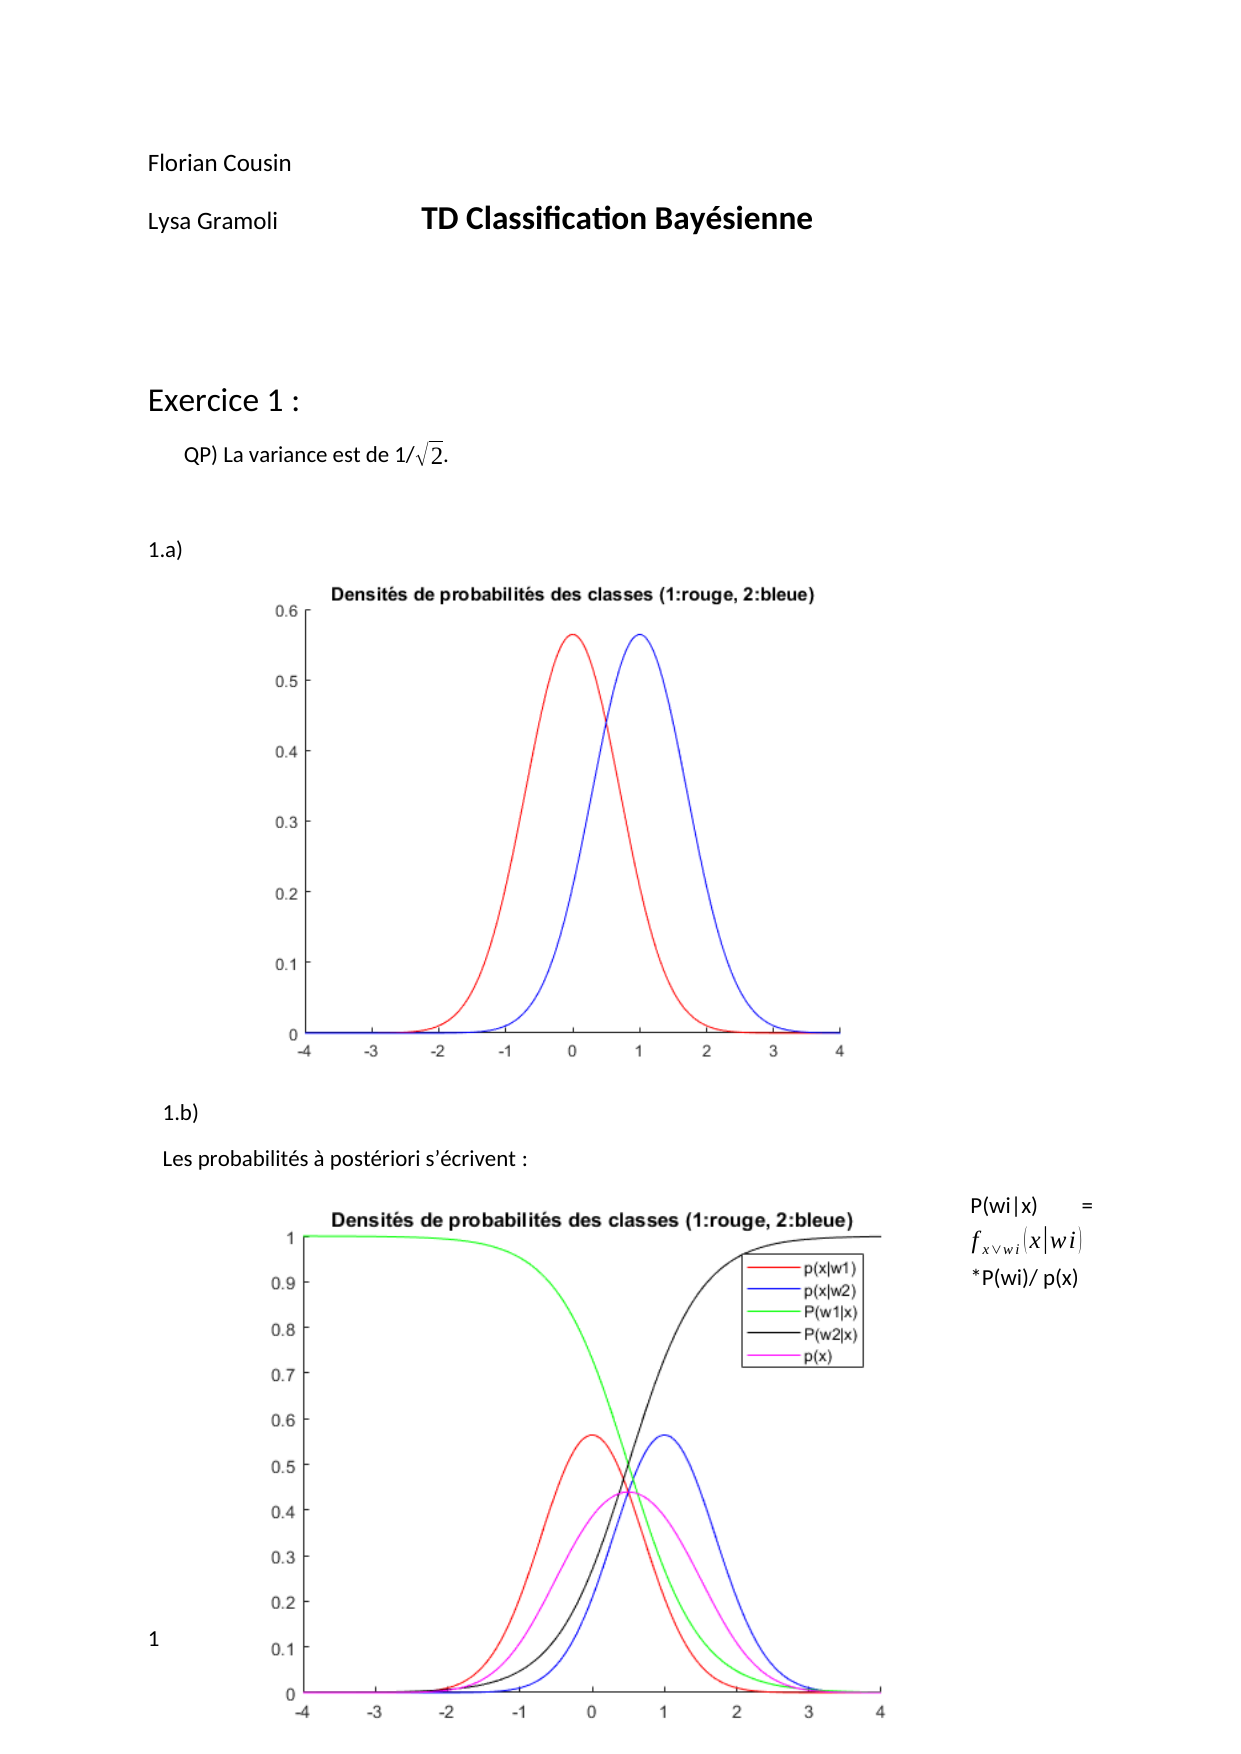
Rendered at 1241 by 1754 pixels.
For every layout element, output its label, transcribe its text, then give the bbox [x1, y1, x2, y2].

text P(wi|x) = *P(wi)/ p(x) [162, 1191, 1093, 1291]
text Lysa Gramoli TD Classification Bayésienne [148, 197, 1093, 238]
picture [215, 572, 906, 1090]
text Les probabilités à postériori s’écrivent : [162, 1144, 1093, 1173]
text 1.b) [162, 1098, 1093, 1126]
text Florian Cousin [148, 148, 1093, 178]
text QP) La variance est de 1/. [148, 440, 1093, 469]
text Exercice 1 : [148, 379, 1093, 420]
text 1.a) [148, 535, 1093, 563]
picture [206, 1195, 952, 1754]
